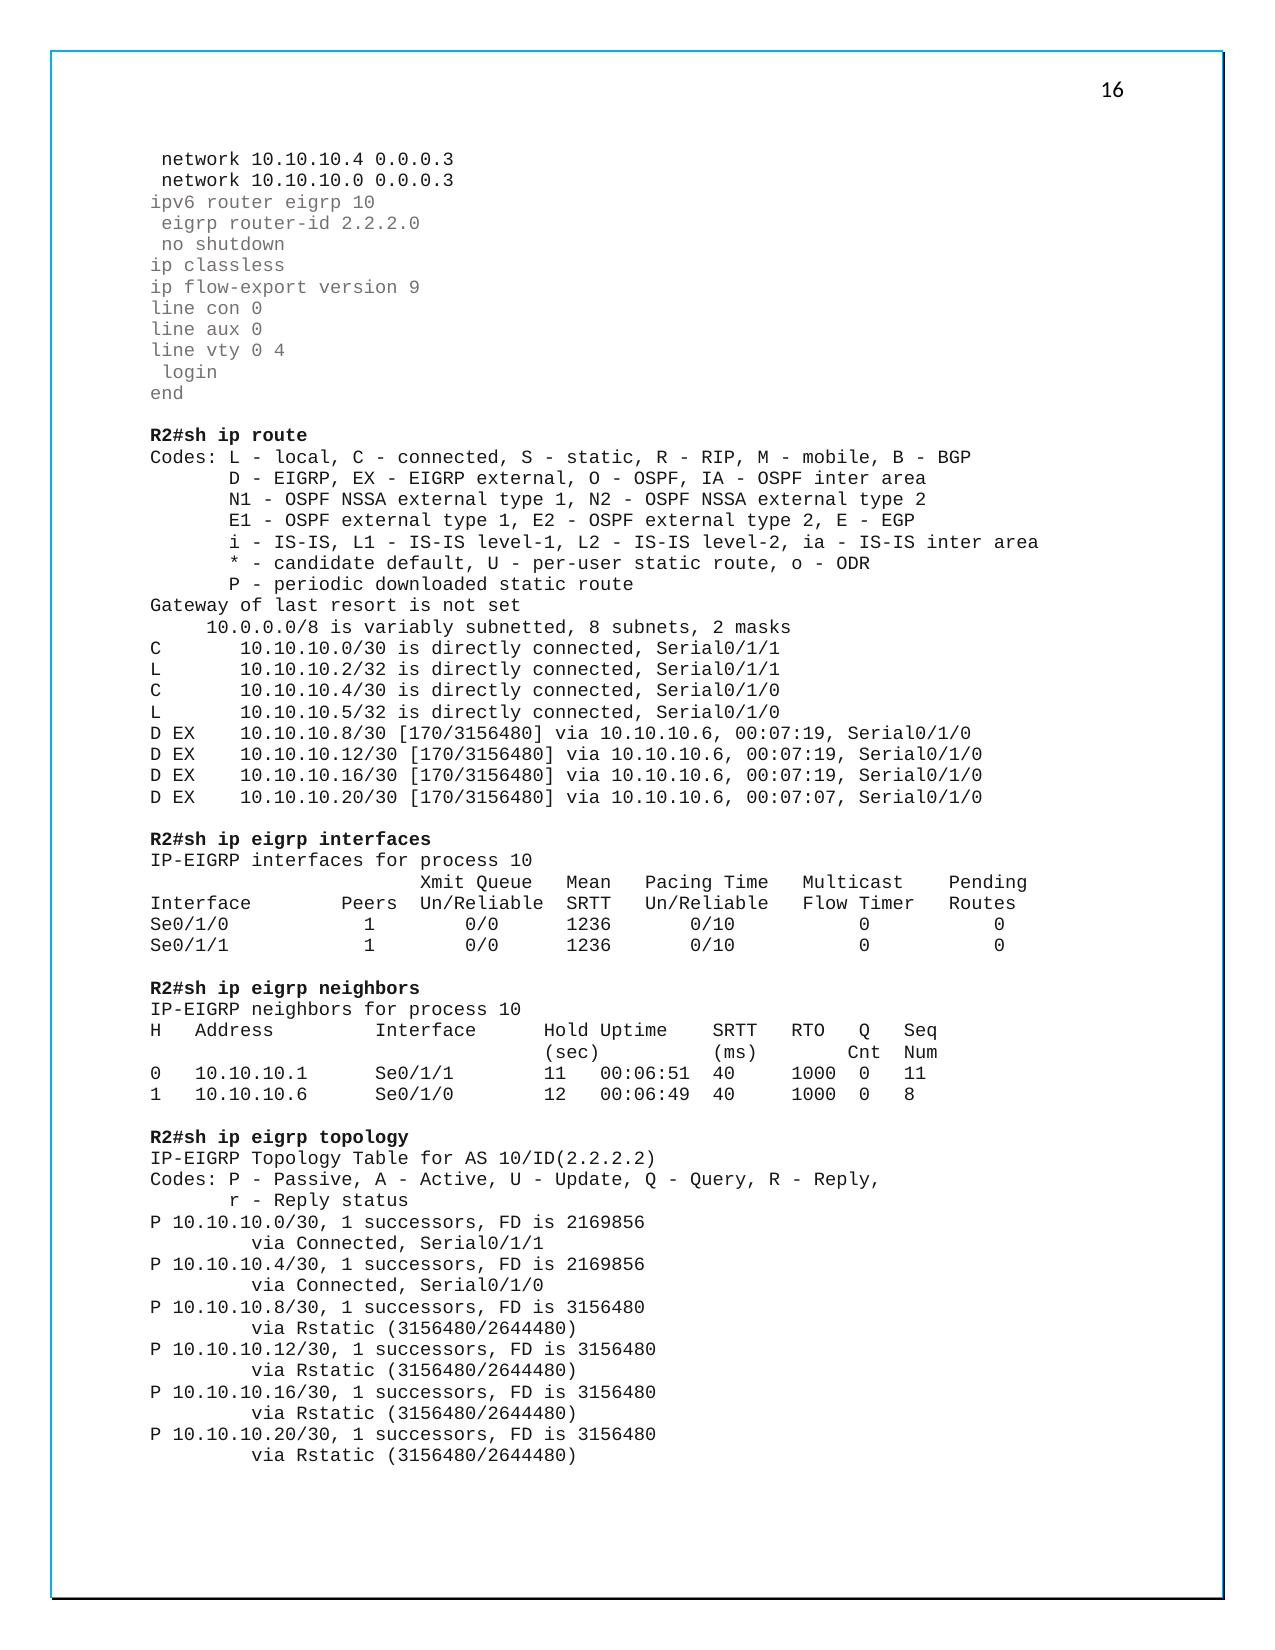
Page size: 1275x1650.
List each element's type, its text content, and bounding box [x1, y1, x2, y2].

text C 10.10.10.4/30 is directly connected, Serial0/1/0 [150, 681, 1123, 702]
text D EX 10.10.10.16/30 [170/3156480] via 10.10.10.6, 00:07:19, Serial0/1/0 [150, 766, 1123, 787]
text network 10.10.10.0 0.0.0.3 [150, 171, 1123, 192]
text ip classless [150, 256, 1123, 277]
text P 10.10.10.12/30, 1 successors, FD is 3156480 [150, 1340, 1123, 1361]
text IP-EIGRP neighbors for process 10 [150, 1000, 1123, 1021]
text Xmit Queue Mean Pacing Time Multicast Pending [150, 872, 1123, 894]
text via Rstatic (3156480/2644480) [150, 1319, 1123, 1340]
text ipv6 router eigrp 10 [150, 192, 1123, 214]
text network 10.10.10.4 0.0.0.3 [150, 150, 1123, 171]
text Gateway of last resort is not set [150, 596, 1123, 617]
text r - Reply status [150, 1191, 1123, 1212]
text R2#sh ip eigrp topology [150, 1127, 1123, 1149]
text R2#sh ip eigrp interfaces [150, 830, 1123, 851]
text P - periodic downloaded static route [150, 575, 1123, 596]
text line con 0 [150, 299, 1123, 320]
text login [150, 362, 1123, 384]
text 10.0.0.0/8 is variably subnetted, 8 subnets, 2 masks [150, 617, 1123, 639]
text C 10.10.10.0/30 is directly connected, Serial0/1/1 [150, 639, 1123, 660]
text line aux 0 [150, 320, 1123, 341]
text Se0/1/1 1 0/0 1236 0/10 0 0 [150, 936, 1123, 957]
text D EX 10.10.10.12/30 [170/3156480] via 10.10.10.6, 00:07:19, Serial0/1/0 [150, 745, 1123, 766]
text D EX 10.10.10.8/30 [170/3156480] via 10.10.10.6, 00:07:19, Serial0/1/0 [150, 724, 1123, 745]
text L 10.10.10.5/32 is directly connected, Serial0/1/0 [150, 702, 1123, 724]
text 1 10.10.10.6 Se0/1/0 12 00:06:49 40 1000 0 8 [150, 1085, 1123, 1106]
text i - IS-IS, L1 - IS-IS level-1, L2 - IS-IS level-2, ia - IS-IS inter area [150, 532, 1123, 554]
text R2#sh ip route [150, 426, 1123, 447]
text via Connected, Serial0/1/1 [150, 1234, 1123, 1255]
text Se0/1/0 1 0/0 1236 0/10 0 0 [150, 915, 1123, 936]
text H Address Interface Hold Uptime SRTT RTO Q Seq [150, 1021, 1123, 1042]
text line vty 0 4 [150, 341, 1123, 362]
text (sec) (ms) Cnt Num [150, 1042, 1123, 1064]
text ip flow-export version 9 [150, 277, 1123, 299]
text D - EIGRP, EX - EIGRP external, O - OSPF, IA - OSPF inter area [150, 469, 1123, 490]
text via Rstatic (3156480/2644480) [150, 1446, 1123, 1467]
text eigrp router-id 2.2.2.0 [150, 214, 1123, 235]
text end [150, 384, 1123, 405]
text P 10.10.10.4/30, 1 successors, FD is 2169856 [150, 1255, 1123, 1276]
text L 10.10.10.2/32 is directly connected, Serial0/1/1 [150, 660, 1123, 681]
text D EX 10.10.10.20/30 [170/3156480] via 10.10.10.6, 00:07:07, Serial0/1/0 [150, 787, 1123, 809]
text P 10.10.10.8/30, 1 successors, FD is 3156480 [150, 1297, 1123, 1319]
text IP-EIGRP Topology Table for AS 10/ID(2.2.2.2) [150, 1149, 1123, 1170]
text R2#sh ip eigrp neighbors [150, 979, 1123, 1000]
text 0 10.10.10.1 Se0/1/1 11 00:06:51 40 1000 0 11 [150, 1064, 1123, 1085]
text P 10.10.10.20/30, 1 successors, FD is 3156480 [150, 1425, 1123, 1446]
text * - candidate default, U - per-user static route, o - ODR [150, 554, 1123, 575]
text no shutdown [150, 235, 1123, 256]
text E1 - OSPF external type 1, E2 - OSPF external type 2, E - EGP [150, 511, 1123, 532]
text Codes: L - local, C - connected, S - static, R - RIP, M - mobile, B - BGP [150, 447, 1123, 469]
text Interface Peers Un/Reliable SRTT Un/Reliable Flow Timer Routes [150, 894, 1123, 915]
text N1 - OSPF NSSA external type 1, N2 - OSPF NSSA external type 2 [150, 490, 1123, 511]
text via Rstatic (3156480/2644480) [150, 1404, 1123, 1425]
text via Rstatic (3156480/2644480) [150, 1361, 1123, 1382]
text P 10.10.10.0/30, 1 successors, FD is 2169856 [150, 1212, 1123, 1234]
text Codes: P - Passive, A - Active, U - Update, Q - Query, R - Reply, [150, 1170, 1123, 1191]
text IP-EIGRP interfaces for process 10 [150, 851, 1123, 872]
text P 10.10.10.16/30, 1 successors, FD is 3156480 [150, 1382, 1123, 1404]
text via Connected, Serial0/1/0 [150, 1276, 1123, 1297]
